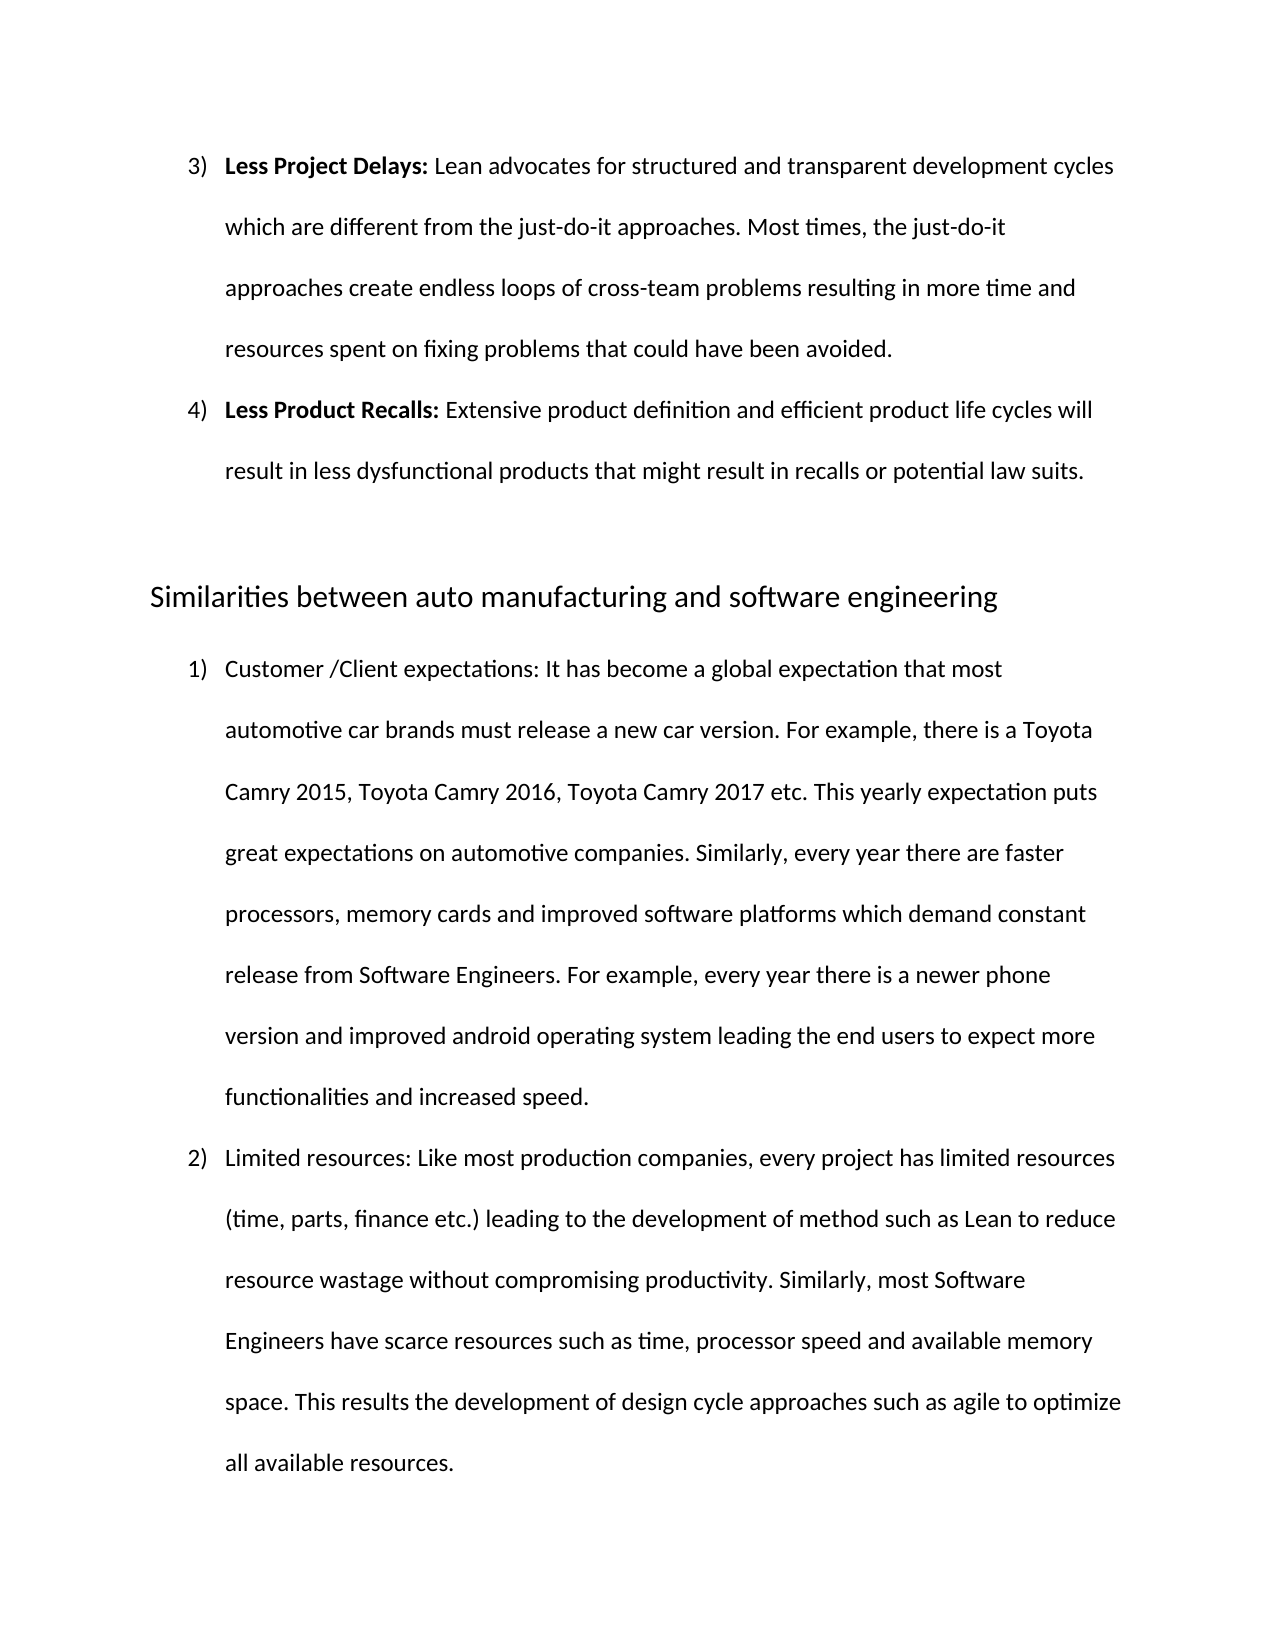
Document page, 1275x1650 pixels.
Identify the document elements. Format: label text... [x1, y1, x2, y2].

list Customer /Client expectations: It has become a global expectation that most automotive car brands must release a new car version. For example, there is a Toyota Camry 2015, Toyota Camry 2016, Toyota Camry 2017 etc. This yearly expectation puts great expectations on automotive companies. Similarly, every year there are faster processors, memory cards and improved software platforms which demand constant release from Software Engineers. For example, every year there is a newer phone version and improved android operating system leading the end users to expect more functionalities and increased speed. [187, 653, 1125, 1111]
text Similarities between auto manufacturing and software engineering [150, 577, 1125, 615]
list Limited resources: Like most production companies, every project has limited resources (time, parts, finance etc.) leading to the development of method such as Lean to reduce resource wastage without compromising productivity. Similarly, most Software Engineers have scarce resources such as time, processor speed and available memory space. This results the development of design cycle approaches such as agile to optimize all available resources. [187, 1142, 1125, 1478]
list Less Product Recalls: Extensive product definition and efficient product life cycles will result in less dysfunctional products that might result in recalls or potential law suits. [187, 394, 1125, 486]
list Less Project Delays: Lean advocates for structured and transparent development cycles which are different from the just-do-it approaches. Most times, the just-do-it approaches create endless loops of cross-team problems resulting in more time and resources spent on fixing problems that could have been avoided. [187, 150, 1125, 364]
